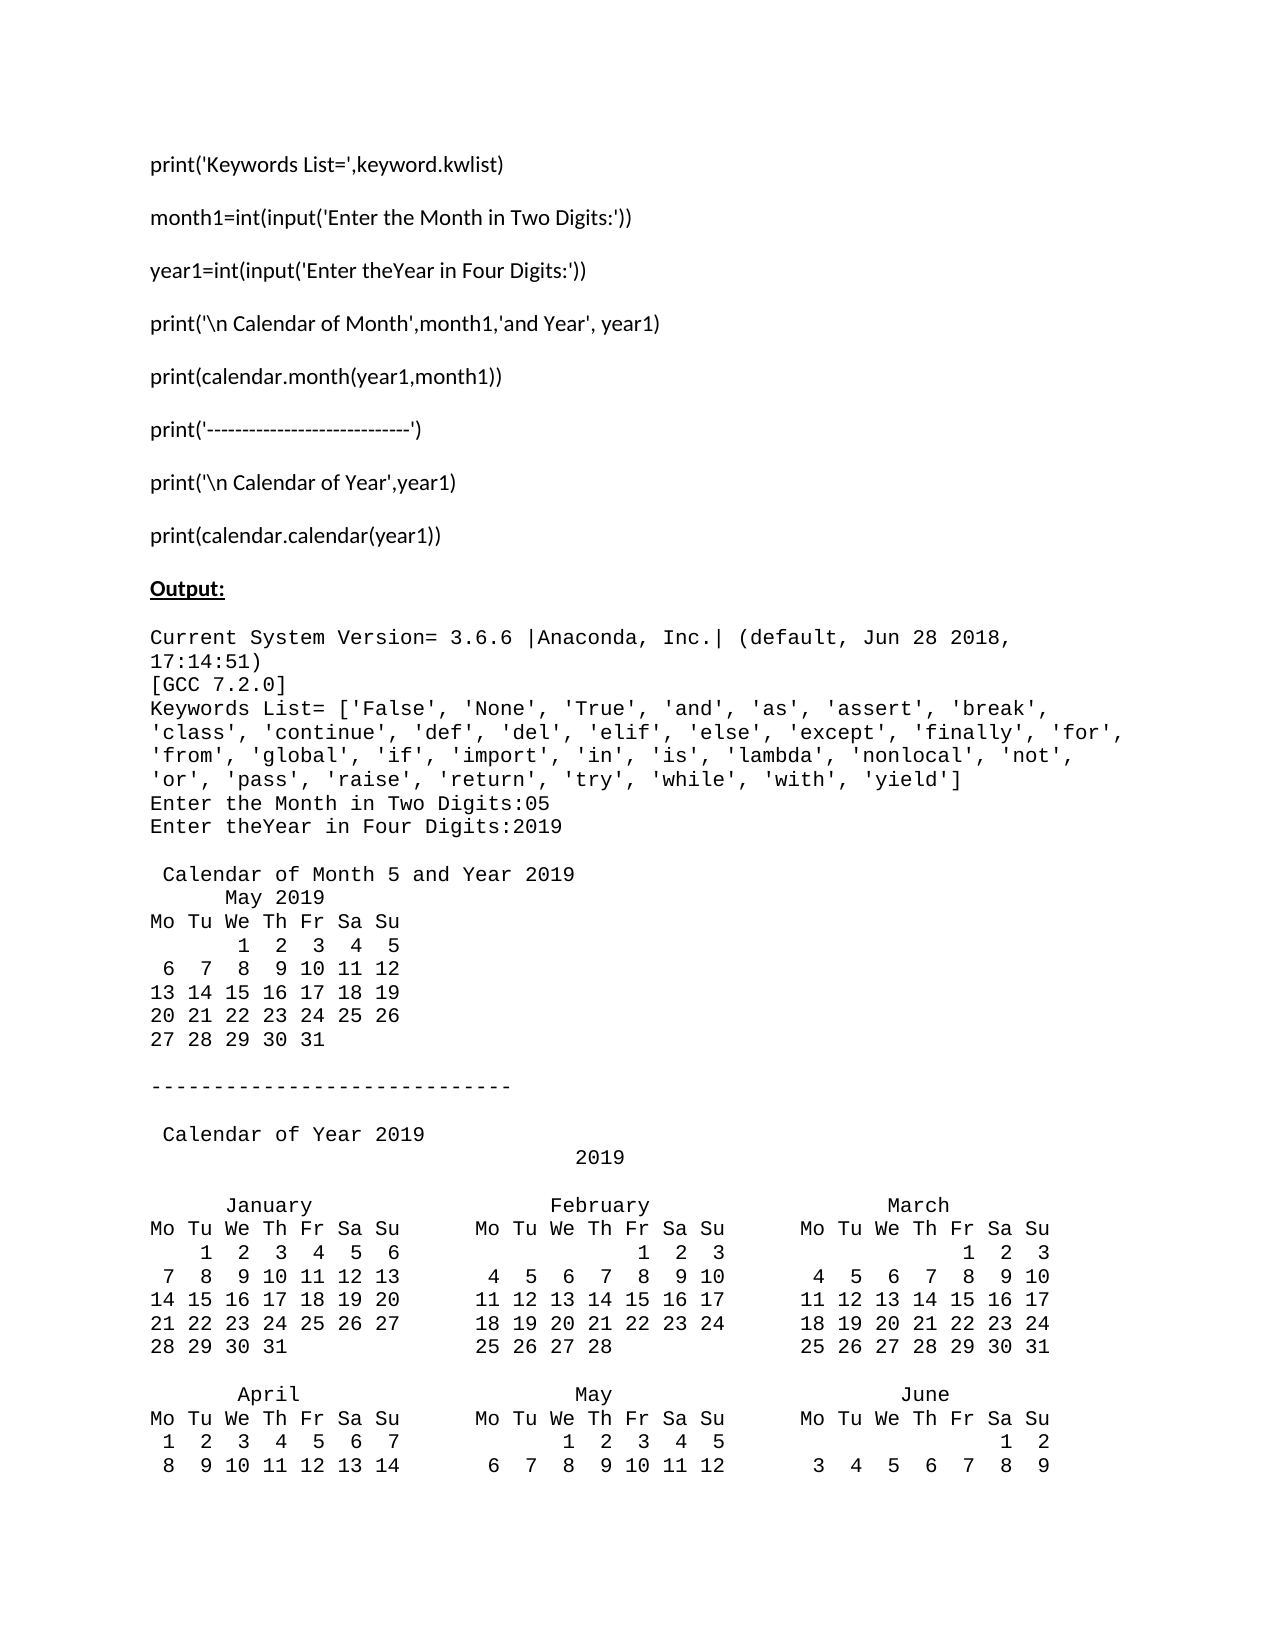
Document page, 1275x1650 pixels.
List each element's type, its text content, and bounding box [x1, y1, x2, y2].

text print('\n Calendar of Month',month1,'and Year', year1) [150, 309, 1125, 337]
text Keywords List= ['False', 'None', 'True', 'and', 'as', 'assert', 'break', 'class', 'continue', 'def', 'del', 'elif', 'else', 'except', 'finally', 'for', 'from', 'global', 'if', 'import', 'in', 'is', 'lambda', 'nonlocal', 'not', 'or', 'pass', 'raise', 'return', 'try', 'while', 'with', 'yield'] [150, 698, 1125, 793]
text 28 29 30 31 25 26 27 28 25 26 27 28 29 30 31 [150, 1337, 1125, 1360]
text Calendar of Month 5 and Year 2019 [150, 864, 1125, 887]
text print('Keywords List=',keyword.kwlist) [150, 150, 1125, 178]
text 13 14 15 16 17 18 19 [150, 982, 1125, 1006]
text 6 7 8 9 10 11 12 [150, 958, 1125, 982]
text Enter theYear in Four Digits:2019 [150, 816, 1125, 840]
text print(calendar.month(year1,month1)) [150, 362, 1125, 390]
text [GCC 7.2.0] [150, 674, 1125, 698]
text 1 2 3 4 5 [150, 934, 1125, 958]
text 2019 [150, 1147, 1125, 1171]
text 21 22 23 24 25 26 27 18 19 20 21 22 23 24 18 19 20 21 22 23 24 [150, 1313, 1125, 1337]
text 7 8 9 10 11 12 13 4 5 6 7 8 9 10 4 5 6 7 8 9 10 [150, 1266, 1125, 1289]
text April May June [150, 1384, 1125, 1407]
text 27 28 29 30 31 [150, 1029, 1125, 1053]
text January February March [150, 1195, 1125, 1218]
text Enter the Month in Two Digits:05 [150, 793, 1125, 816]
text Mo Tu We Th Fr Sa Su Mo Tu We Th Fr Sa Su Mo Tu We Th Fr Sa Su [150, 1218, 1125, 1242]
text Current System Version= 3.6.6 |Anaconda, Inc.| (default, Jun 28 2018, 17:14:51) [150, 627, 1125, 674]
text year1=int(input('Enter theYear in Four Digits:')) [150, 256, 1125, 284]
text ----------------------------- [150, 1076, 1125, 1100]
text Mo Tu We Th Fr Sa Su [150, 911, 1125, 934]
text May 2019 [150, 887, 1125, 911]
text print('-----------------------------') [150, 415, 1125, 443]
text 8 9 10 11 12 13 14 6 7 8 9 10 11 12 3 4 5 6 7 8 9 [150, 1455, 1125, 1478]
text 14 15 16 17 18 19 20 11 12 13 14 15 16 17 11 12 13 14 15 16 17 [150, 1289, 1125, 1313]
text Output: [150, 574, 1125, 602]
text Mo Tu We Th Fr Sa Su Mo Tu We Th Fr Sa Su Mo Tu We Th Fr Sa Su [150, 1407, 1125, 1431]
text print(calendar.calendar(year1)) [150, 521, 1125, 549]
text print('\n Calendar of Year',year1) [150, 468, 1125, 496]
text month1=int(input('Enter the Month in Two Digits:')) [150, 203, 1125, 231]
text 1 2 3 4 5 6 1 2 3 1 2 3 [150, 1242, 1125, 1266]
text 1 2 3 4 5 6 7 1 2 3 4 5 1 2 [150, 1431, 1125, 1455]
text 20 21 22 23 24 25 26 [150, 1006, 1125, 1029]
text Calendar of Year 2019 [150, 1124, 1125, 1147]
